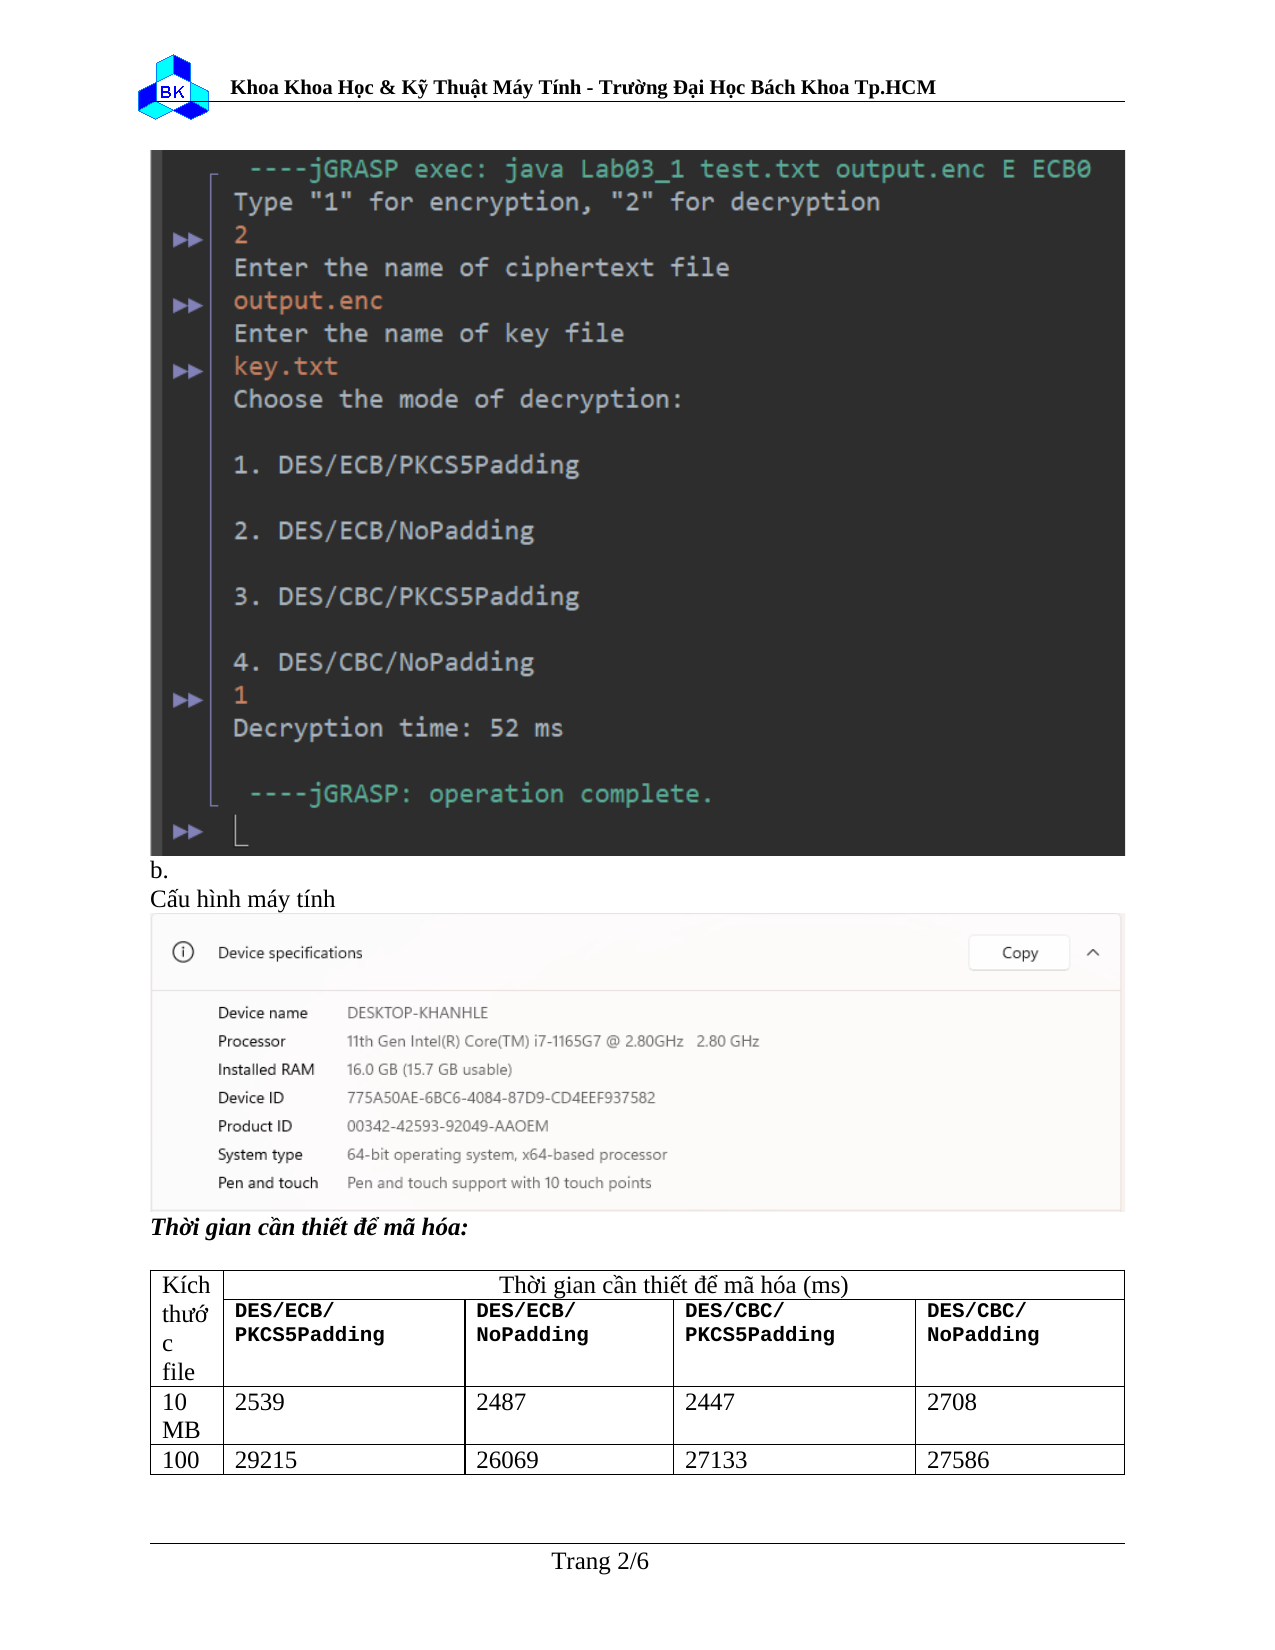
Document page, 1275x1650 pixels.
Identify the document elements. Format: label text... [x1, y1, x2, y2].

table_cell 2708 [916, 1387, 1124, 1444]
table_cell DES/CBC/NoPadding [916, 1300, 1124, 1386]
table_cell 27586 [916, 1445, 1124, 1474]
table_header Kích thước file [151, 1271, 223, 1386]
picture [150, 150, 1125, 856]
table_cell DES/ECB/PKCS5Padding [224, 1300, 464, 1386]
table_cell 27133 [674, 1445, 915, 1474]
picture [150, 913, 1125, 1212]
table_cell 26069 [466, 1445, 673, 1474]
text Thời gian cần thiết để mã hóa: [150, 1212, 1125, 1241]
table_cell DES/ECB/NoPadding [466, 1300, 673, 1386]
table_cell 2539 [224, 1387, 464, 1444]
table_cell 2487 [466, 1387, 673, 1444]
table_cell 100 MB [151, 1445, 223, 1474]
table_cell DES/CBC/PKCS5Padding [674, 1300, 915, 1386]
picture [131, 48, 214, 132]
table_cell 29215 [224, 1445, 464, 1474]
table_header Thời gian cần thiết để mã hóa (ms) [224, 1271, 1124, 1299]
table_cell 2447 [674, 1387, 915, 1444]
table_cell 10 MB [151, 1387, 223, 1444]
text b. [150, 856, 1125, 884]
text Cấu hình máy tính [150, 884, 1125, 913]
